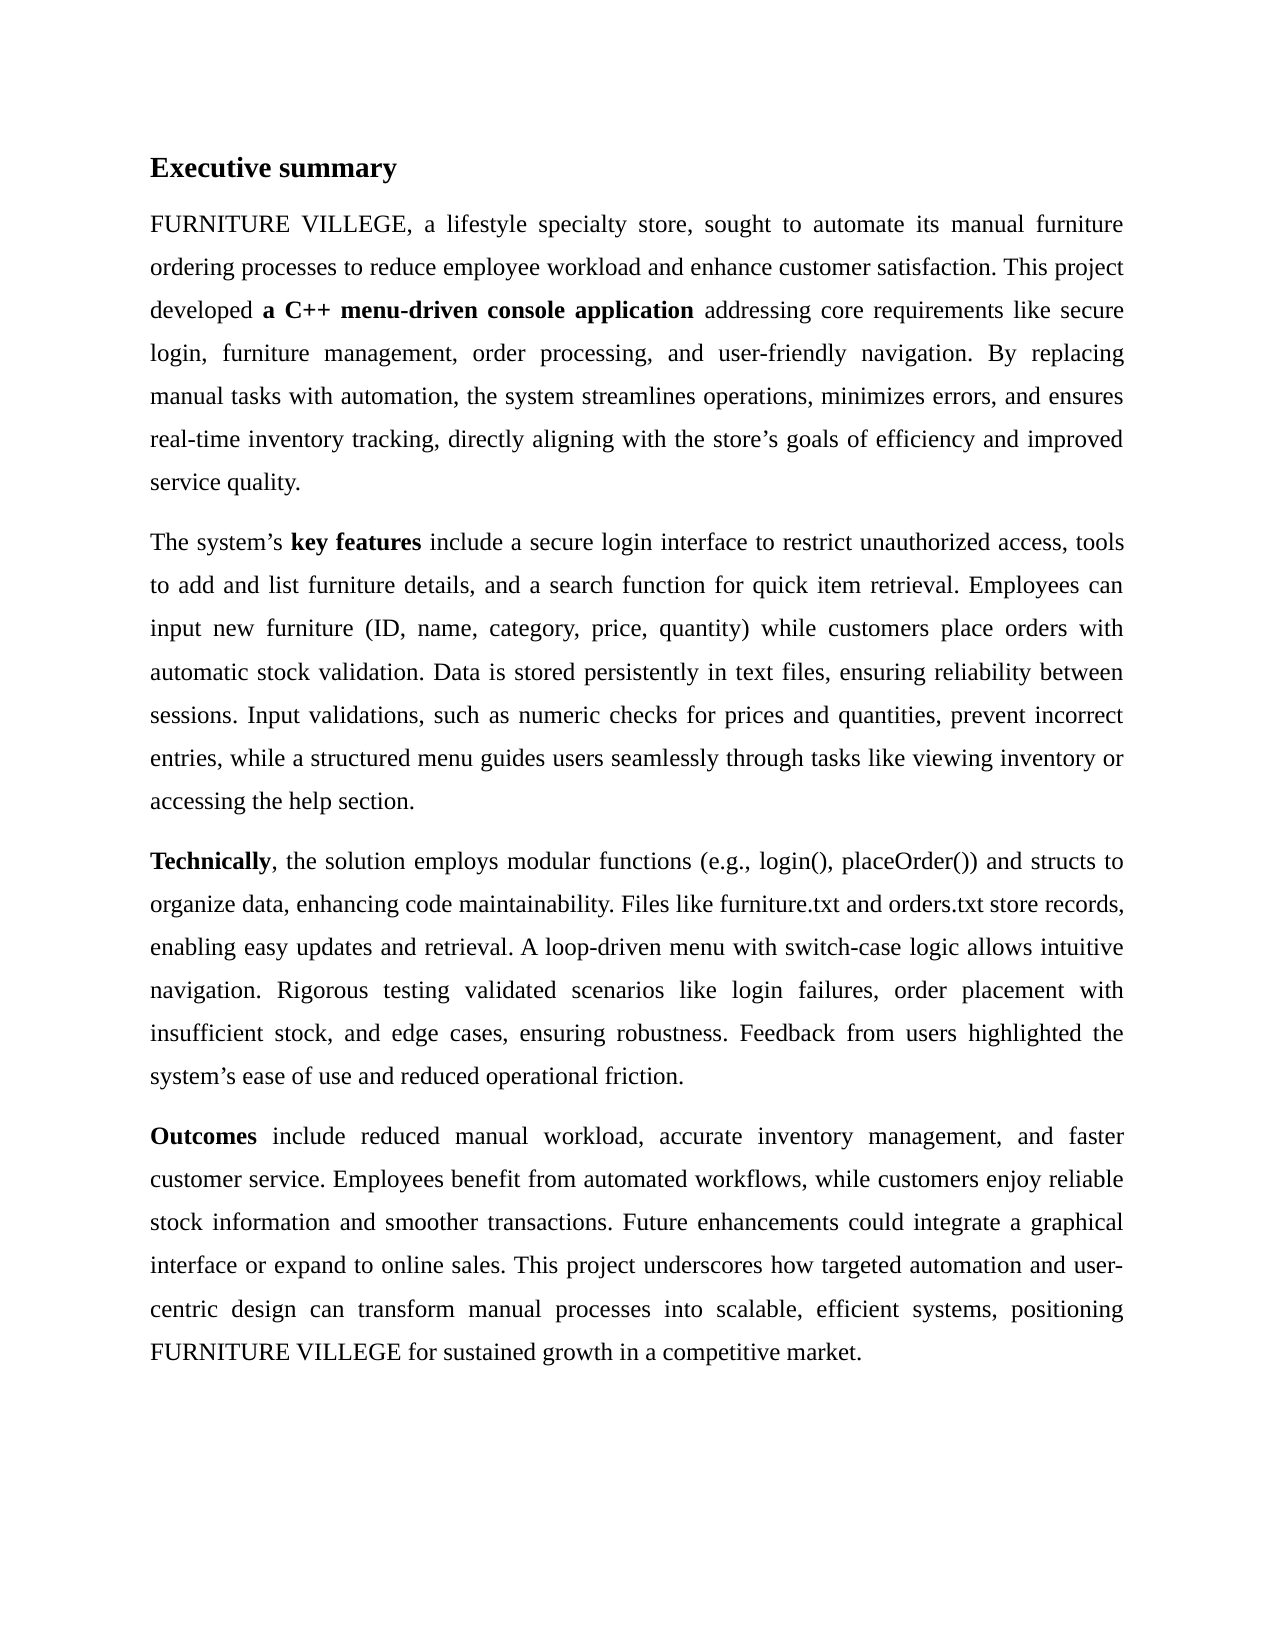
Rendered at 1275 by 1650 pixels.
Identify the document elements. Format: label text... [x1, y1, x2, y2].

subtitle Executive summary [150, 150, 1125, 183]
text Outcomes include reduced manual workload, accurate inventory management, and faster customer service. Employees benefit from automated workflows, while customers enjoy reliable stock information and smoother transactions. Future enhancements could integrate a graphical interface or expand to online sales. This project underscores how targeted automation and user-centric design can transform manual processes into scalable, efficient systems, positioning FURNITURE VILLEGE for sustained growth in a competitive market. [150, 1121, 1125, 1366]
text Technically, the solution employs modular functions (e.g., login(), placeOrder()) and structs to organize data, enhancing code maintainability. Files like furniture.txt and orders.txt store records, enabling easy updates and retrieval. A loop-driven menu with switch-case logic allows intuitive navigation. Rigorous testing validated scenarios like login failures, order placement with insufficient stock, and edge cases, ensuring robustness. Feedback from users highlighted the system’s ease of use and reduced operational friction. [150, 846, 1125, 1090]
text The system’s key features include a secure login interface to restrict unauthorized access, tools to add and list furniture details, and a search function for quick item retrieval. Employees can input new furniture (ID, name, category, price, quantity) while customers place orders with automatic stock validation. Data is stored persistently in text files, ensuring reliability between sessions. Input validations, such as numeric checks for prices and quantities, prevent incorrect entries, while a structured menu guides users seamlessly through tasks like viewing inventory or accessing the help section. [150, 527, 1125, 815]
text FURNITURE VILLEGE, a lifestyle specialty store, sought to automate its manual furniture ordering processes to reduce employee workload and enhance customer satisfaction. This project developed a C++ menu-driven console application addressing core requirements like secure login, furniture management, order processing, and user-friendly navigation. By replacing manual tasks with automation, the system streamlines operations, minimizes errors, and ensures real-time inventory tracking, directly aligning with the store’s goals of efficiency and improved service quality. [150, 209, 1125, 496]
